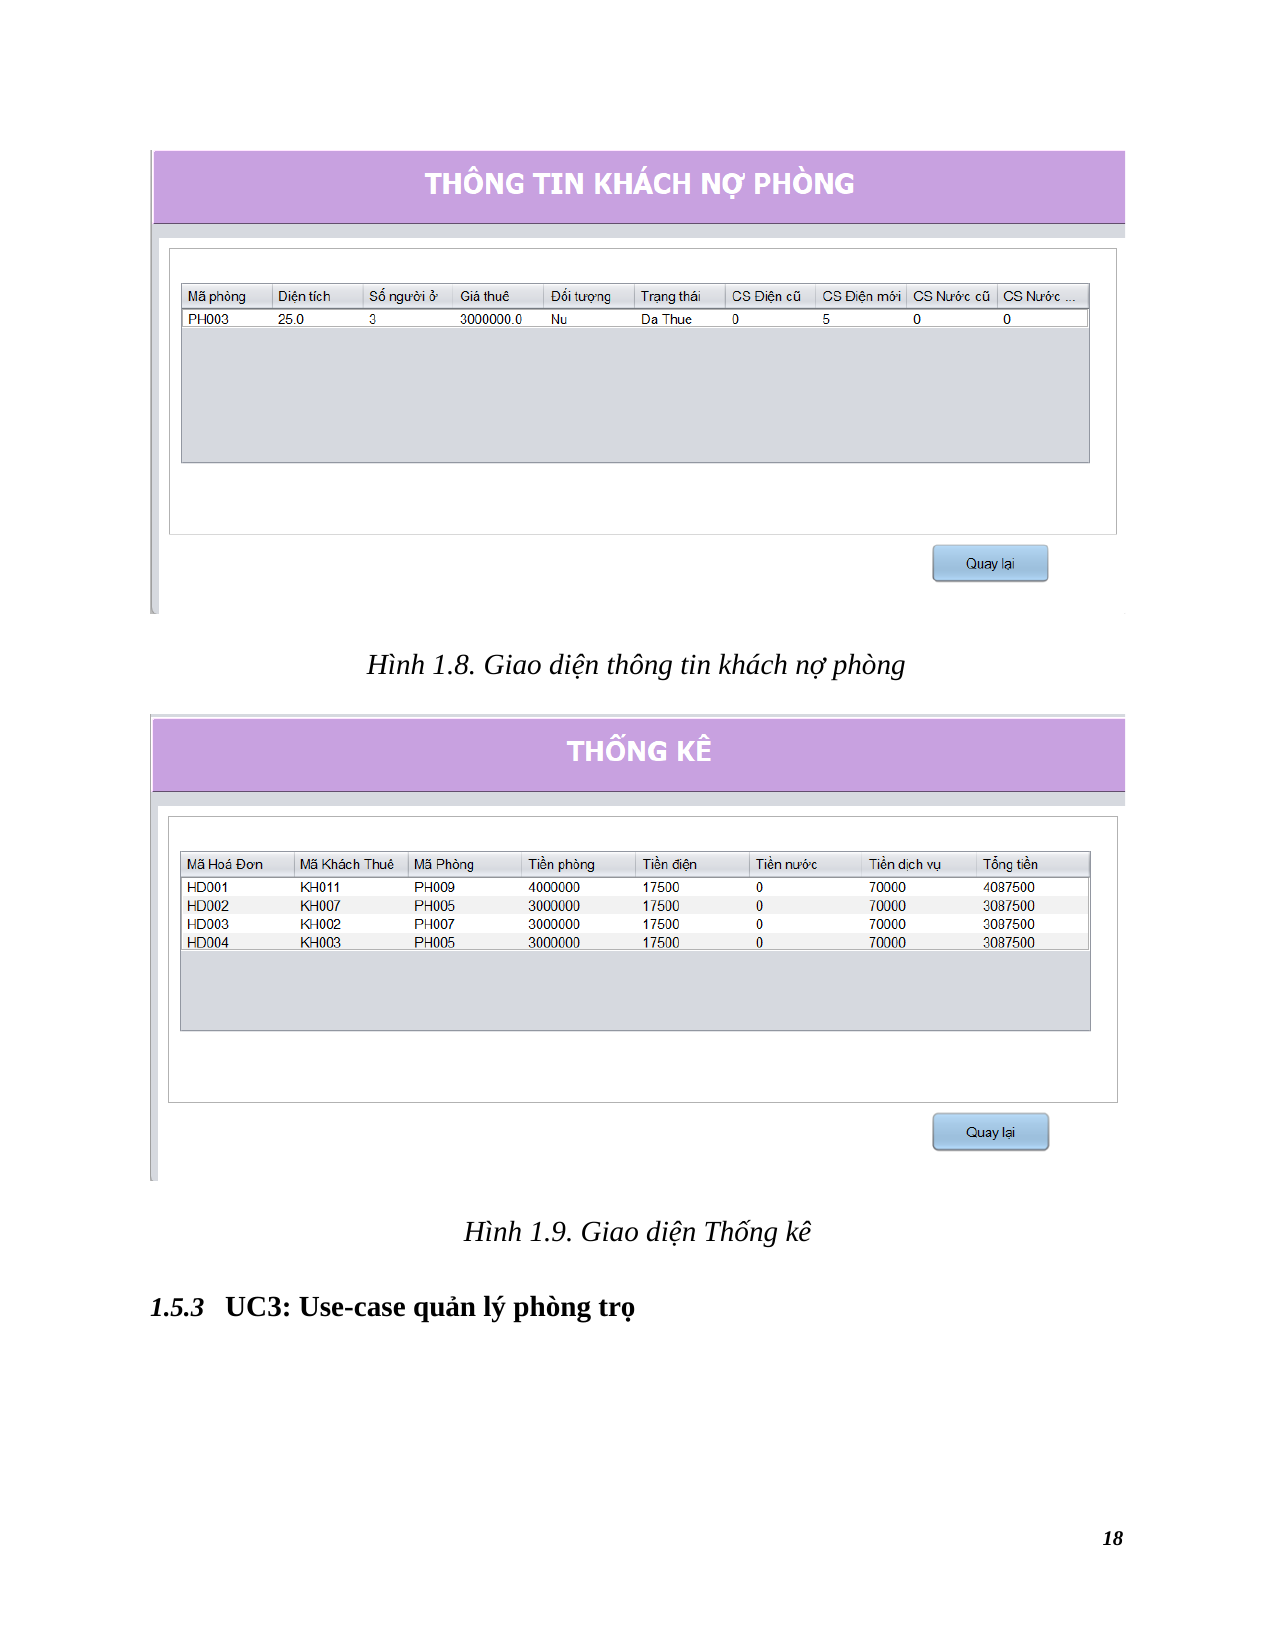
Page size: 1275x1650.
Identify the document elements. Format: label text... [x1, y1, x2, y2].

subtitle UC3: Use-case quản lý phòng trọ [150, 1289, 1125, 1323]
picture [150, 714, 1125, 1181]
text Hình 1.9. Giao diện Thống kê [150, 1214, 1125, 1247]
picture [150, 150, 1125, 614]
text Hình 1.8. Giao diện thông tin khách nợ phòng [150, 647, 1125, 681]
